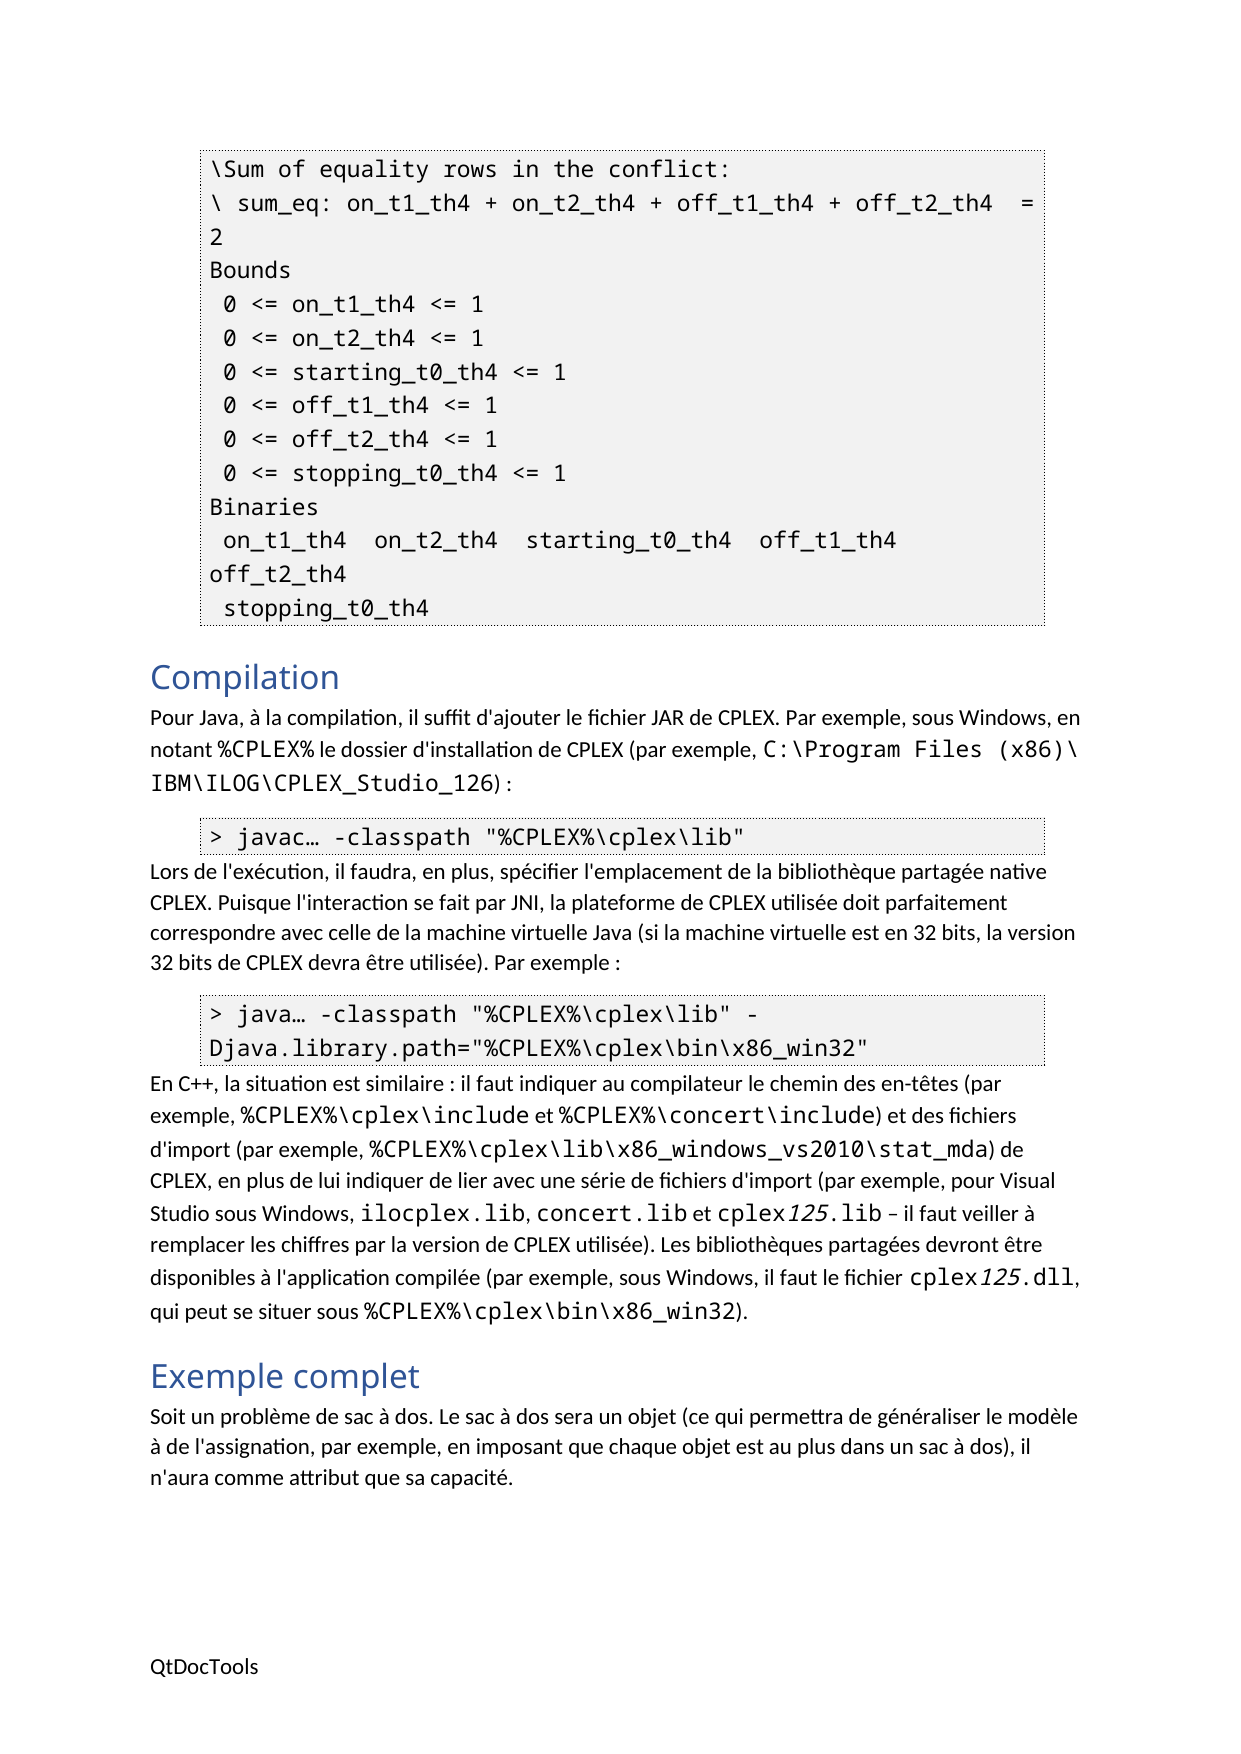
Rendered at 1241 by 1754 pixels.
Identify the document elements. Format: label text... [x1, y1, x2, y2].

text Lors de l'exécution, il faudra, en plus, spécifier l'emplacement de la bibliothèque partagée native CPLEX. Puisque l'interaction se fait par JNI, la plateforme de CPLEX utilisée doit parfaitement correspondre avec celle de la machine virtuelle Java (si la machine virtuelle est en 32 bits, la version 32 bits de CPLEX devra être utilisée). Par exemple : [150, 857, 1090, 976]
text Pour Java, à la compilation, il suffit d'ajouter le fichier JAR de CPLEX. Par exemple, sous Windows, en notant %CPLEX% le dossier d'installation de CPLEX (par exemple, C:\Program Files (x86)\IBM\ILOG\CPLEX_Studio_126) : [150, 703, 1090, 798]
text Soit un problème de sac à dos. Le sac à dos sera un objet (ce qui permettra de généraliser le modèle à de l'assignation, par exemple, en imposant que chaque objet est au plus dans un sac à dos), il n'aura comme attribut que sa capacité. [150, 1402, 1090, 1491]
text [200, 150, 1045, 626]
text > java… -classpath "%CPLEX%\cplex\lib" -Djava.library.path="%CPLEX%\cplex\bin\x86_win32" [200, 995, 1045, 1066]
text En C++, la situation est similaire : il faut indiquer au compilateur le chemin des en-têtes (par exemple, %CPLEX%\cplex\include et %CPLEX%\concert\include) et des fichiers d'import (par exemple, %CPLEX%\cplex\lib\x86_windows_vs2010\stat_mda) de CPLEX, en plus de lui indiquer de lier avec une série de fichiers d'import (par exemple, pour Visual Studio sous Windows, ilocplex.lib, concert.lib et cplex125.lib – il faut veiller à remplacer les chiffres par la version de CPLEX utilisée). Les bibliothèques partagées devront être disponibles à l'application compilée (par exemple, sous Windows, il faut le fichier cplex125.dll, qui peut se situer sous %CPLEX%\cplex\bin\x86_win32). [150, 1069, 1090, 1326]
subtitle Exemple complet [150, 1353, 1090, 1399]
subtitle Compilation [150, 654, 1090, 699]
text > javac… -classpath "%CPLEX%\cplex\lib" [200, 817, 1045, 855]
